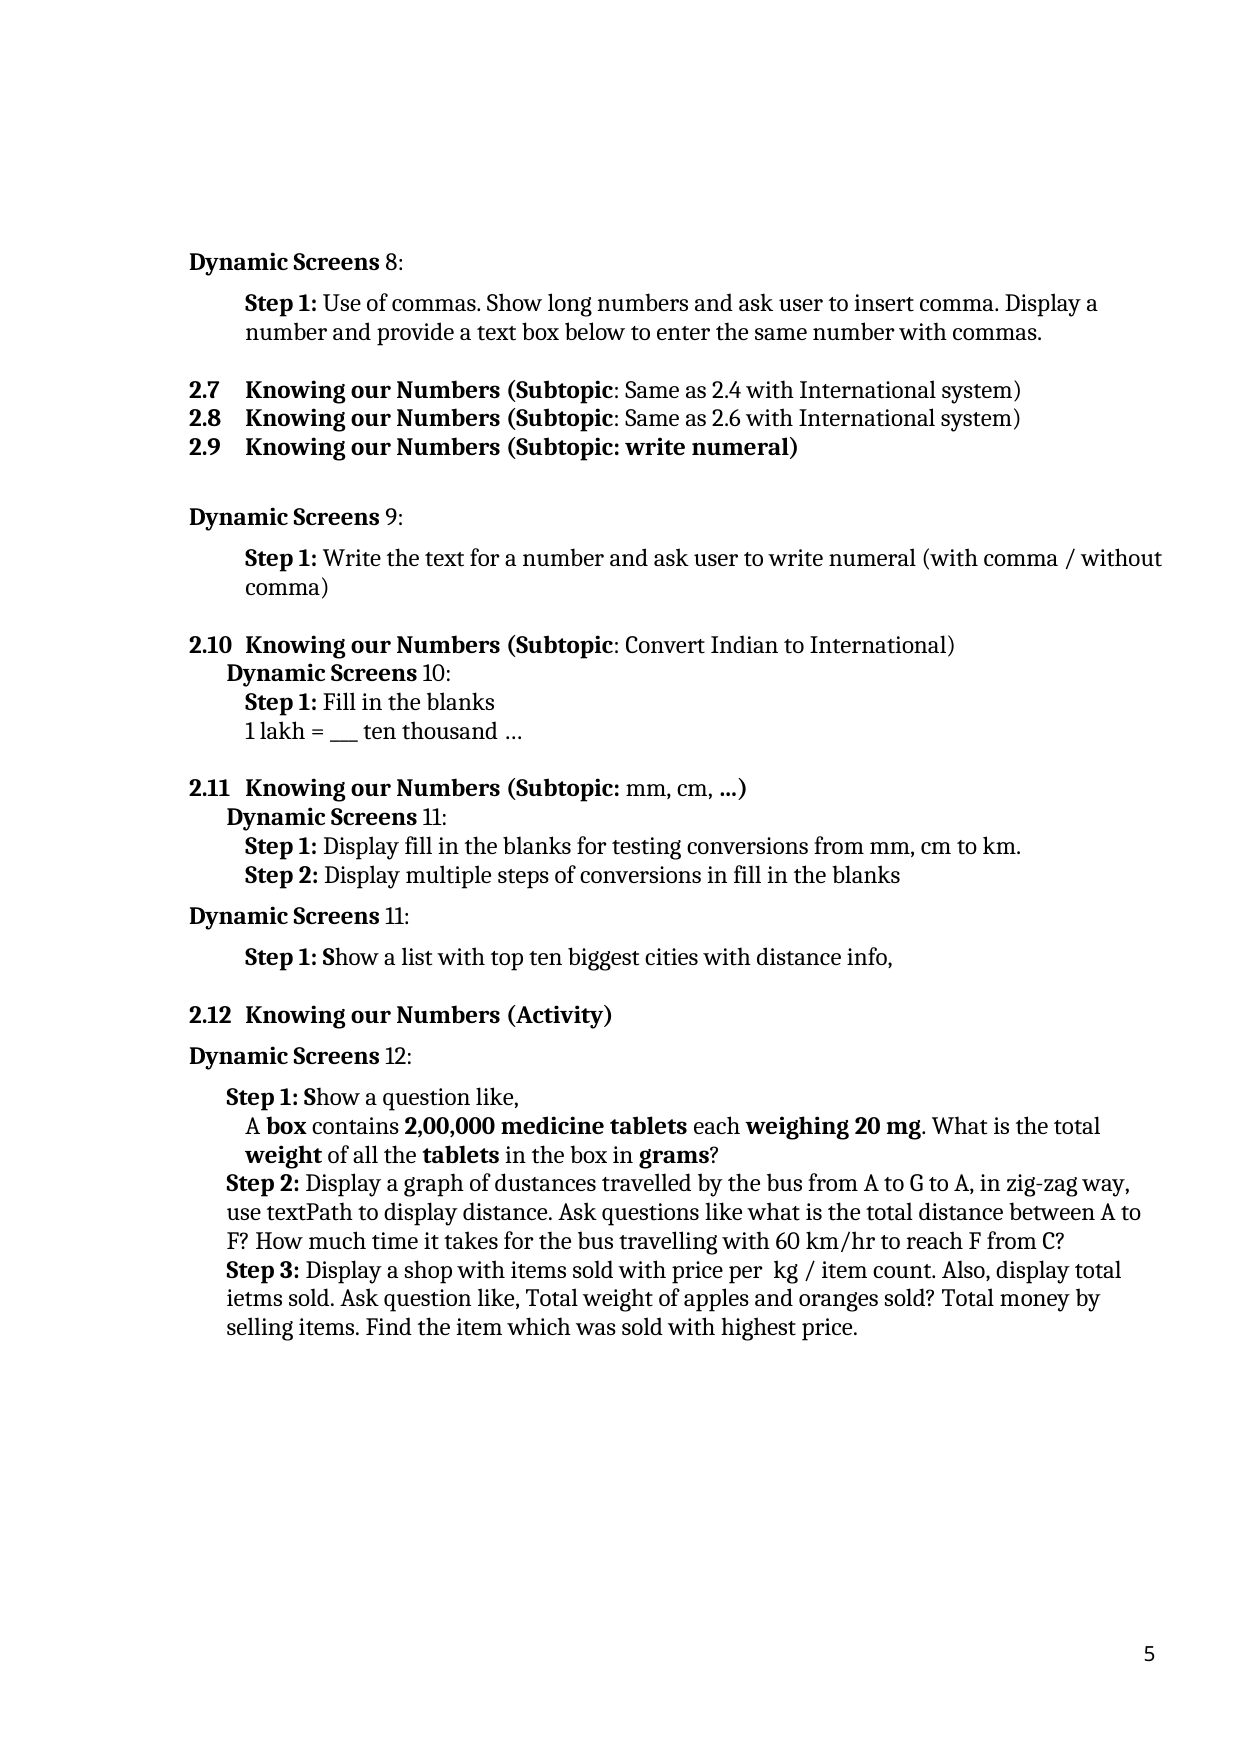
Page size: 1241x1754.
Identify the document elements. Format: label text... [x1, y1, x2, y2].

text Dynamic Screens 8: [189, 248, 1163, 277]
list Knowing our Numbers (Subtopic: mm, cm, …) [189, 774, 1163, 803]
text Dynamic Screens 12: [189, 1042, 1163, 1071]
list Step 1: Use of commas. Show long numbers and ask user to insert comma. Display a number and provide a text box below to enter the same number with commas. [245, 289, 1163, 347]
list Step 1: Write the text for a number and ask user to write numeral (with comma / without comma) [245, 544, 1163, 602]
list Step 2: Display a graph of dustances travelled by the bus from A to G to A, in zig-zag way, use textPath to display distance. Ask questions like what is the total distance between A to F? How much time it takes for the bus travelling with 60 km/hr to reach F from C? [226, 1169, 1163, 1256]
list Knowing our Numbers (Activity) [189, 1001, 1163, 1029]
list Step 1: Display fill in the blanks for testing conversions from mm, cm to km. [245, 832, 1163, 861]
list Step 1: Show a question like, [226, 1083, 1163, 1112]
list 1 lakh = ___ ten thousand … [245, 717, 1163, 746]
list Dynamic Screens 11: [226, 803, 1163, 832]
list Step 2: Display multiple steps of conversions in fill in the blanks [245, 861, 1163, 889]
list Knowing our Numbers (Subtopic: Same as 2.6 with International system) [189, 404, 1163, 433]
list A box contains 2,00,000 medicine tablets each weighing 20 mg. What is the total weight of all the tablets in the box in grams? [245, 1112, 1163, 1169]
list Knowing our Numbers (Subtopic: write numeral) [189, 433, 1163, 462]
list Dynamic Screens 10: [226, 659, 1163, 688]
list Knowing our Numbers (Subtopic: Same as 2.4 with International system) [189, 376, 1163, 404]
text Dynamic Screens 9: [189, 503, 1163, 532]
list Step 3: Display a shop with items sold with price per kg / item count. Also, display total ietms sold. Ask question like, Total weight of apples and oranges sold? Total money by selling items. Find the item which was sold with highest price. [226, 1256, 1163, 1342]
list Step 1: Fill in the blanks [245, 688, 1163, 717]
text Dynamic Screens 11: [189, 902, 1163, 931]
list Knowing our Numbers (Subtopic: Convert Indian to International) [189, 631, 1163, 659]
list Step 1: Show a list with top ten biggest cities with distance info, [245, 943, 1163, 972]
